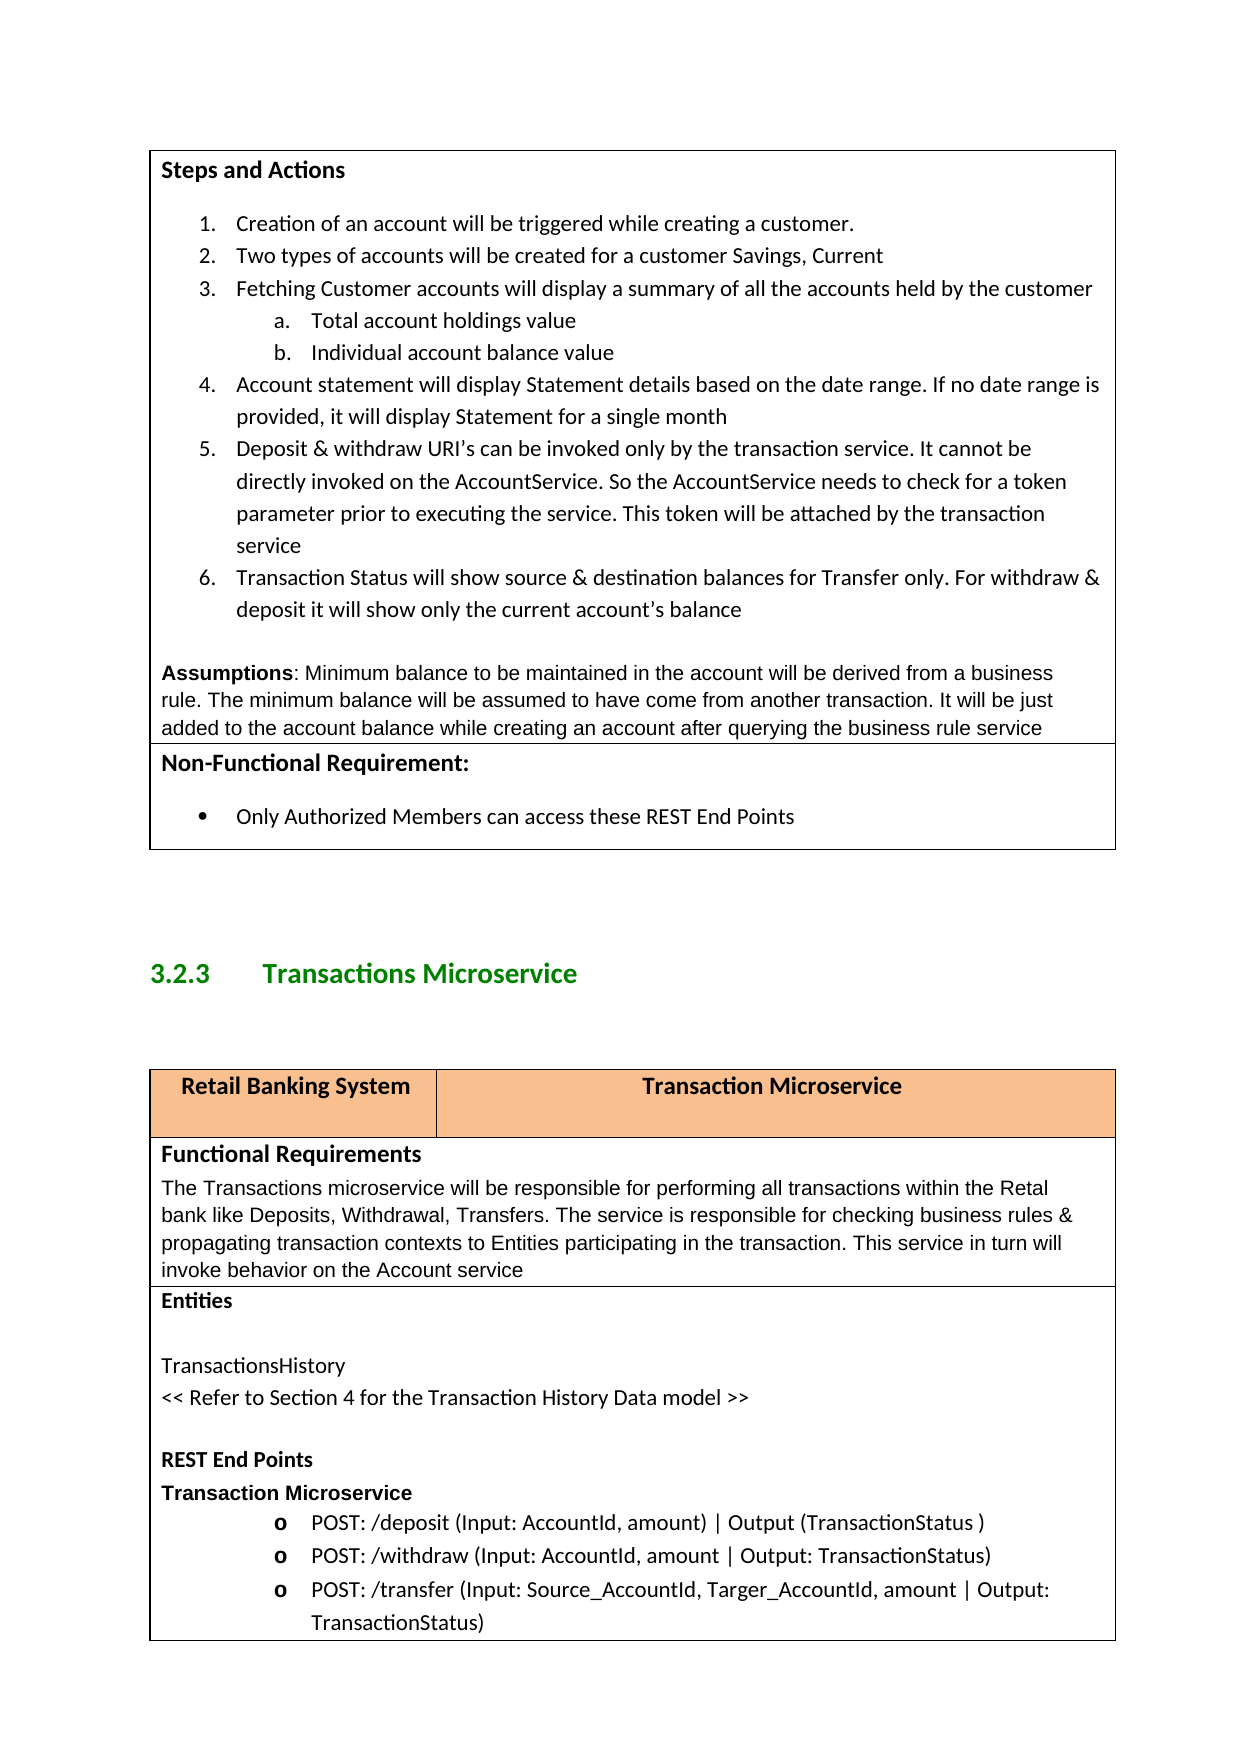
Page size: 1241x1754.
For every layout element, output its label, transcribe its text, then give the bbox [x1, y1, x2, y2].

table_cell Non-Functional Requirement: Only Authorized Members can access these REST End Points [151, 744, 1115, 849]
table_header Transaction Microservice [437, 1070, 1115, 1137]
table_cell Steps and Actions Creation of an account will be triggered while creating a customer. Two types of accounts will be created for a customer Savings, Current Fetching Customer accounts will display a summary of all the accounts held by the customer Total account holdings value Individual account balance value Account statement will display Statement details based on the date range. If no date range is provided, it will display Statement for a single month Deposit & withdraw URI’s can be invoked only by the transaction service. It cannot be directly invoked on the AccountService. So the AccountService needs to check for a token parameter prior to executing the service. This token will be attached by the transaction service Transaction Status will show source & destination balances for Transfer only. For withdraw & deposit it will show only the current account’s balance Assumptions: Minimum balance to be maintained in the account will be derived from a business rule. The minimum balance will be assumed to have come from another transaction. It will be just added to the account balance while creating an account after querying the business rule service [151, 151, 1115, 743]
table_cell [151, 1287, 1115, 1640]
table_header Retail Banking System [151, 1070, 436, 1137]
table_cell Functional Requirements The Transactions microservice will be responsible for performing all transactions within the Retal bank like Deposits, Withdrawal, Transfers. The service is responsible for checking business rules & propagating transaction contexts to Entities participating in the transaction. This service in turn will invoke behavior on the Account service [151, 1138, 1115, 1286]
subtitle Transactions Microservice [150, 956, 1009, 991]
